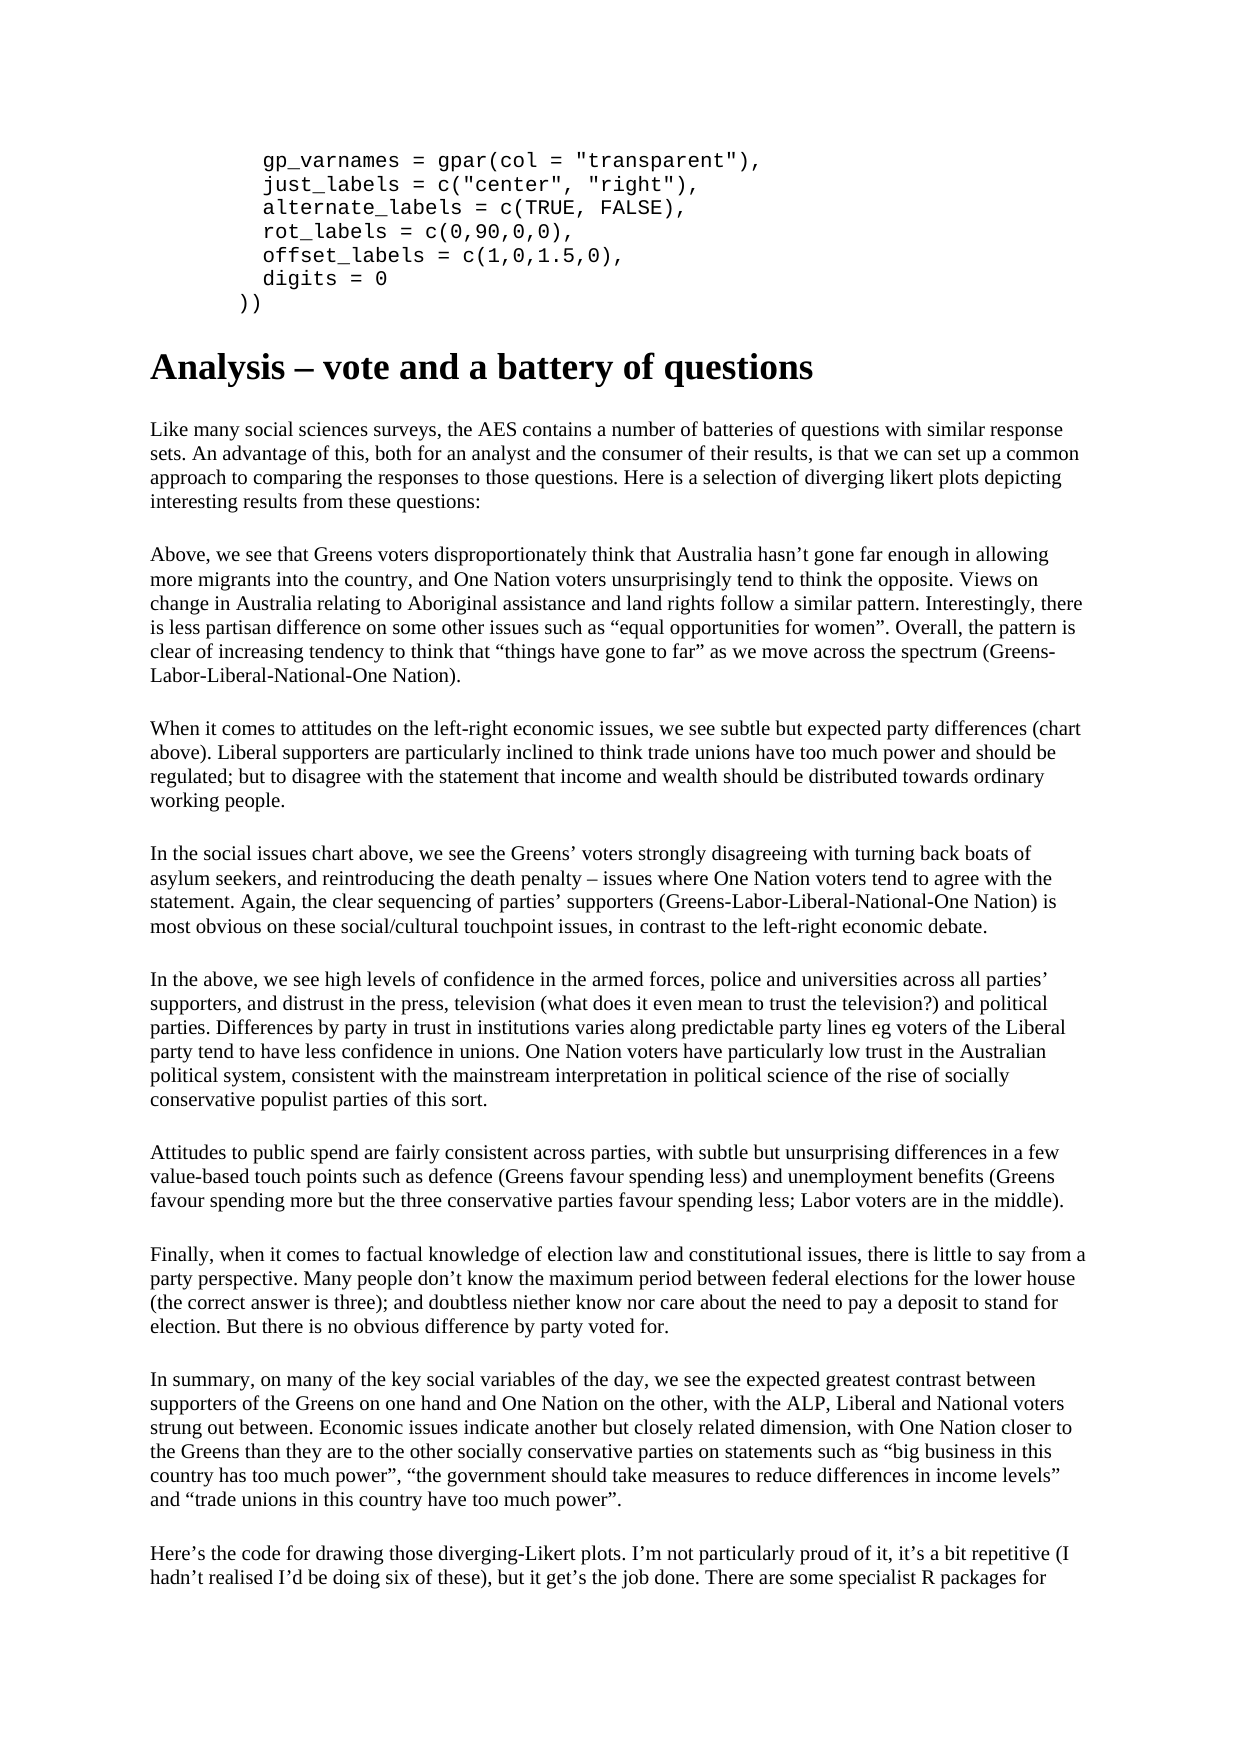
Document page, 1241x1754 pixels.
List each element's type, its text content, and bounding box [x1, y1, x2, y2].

text gp_varnames = gpar(col = "transparent"), [150, 150, 1090, 174]
text digits = 0 [150, 268, 1090, 292]
text just_labels = c("center", "right"), [150, 174, 1090, 197]
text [150, 1541, 1090, 1589]
text alternate_labels = c(TRUE, FALSE), [150, 197, 1090, 221]
text Finally, when it comes to factual knowledge of election law and constitutional issues, there is little to say from a party perspective. Many people don’t know the maximum period between federal elections for the lower house (the correct answer is three); and doubtless niether know nor care about the need to pay a deposit to stand for election. But there is no obvious difference by party voted for. [150, 1242, 1090, 1338]
text )) [150, 292, 1090, 316]
text offset_labels = c(1,0,1.5,0), [150, 244, 1090, 268]
text Analysis – vote and a battery of questions [150, 345, 1090, 388]
text rot_labels = c(0,90,0,0), [150, 221, 1090, 244]
text Like many social sciences surveys, the AES contains a number of batteries of questions with similar response sets. An advantage of this, both for an analyst and the consumer of their results, is that we can set up a common approach to comparing the responses to those questions. Here is a selection of diverging likert plots depicting interesting results from these questions: [150, 417, 1090, 513]
text Above, we see that Greens voters disproportionately think that Australia hasn’t gone far enough in allowing more migrants into the country, and One Nation voters unsurprisingly tend to think the opposite. Views on change in Australia relating to Aboriginal assistance and land rights follow a similar pattern. Interestingly, there is less partisan difference on some other issues such as “equal opportunities for women”. Overall, the pattern is clear of increasing tendency to think that “things have gone to far” as we move across the spectrum (Greens-Labor-Liberal-National-One Nation). [150, 542, 1090, 687]
text In summary, on many of the key social variables of the day, we see the expected greatest contrast between supporters of the Greens on one hand and One Nation on the other, with the ALP, Liberal and National voters strung out between. Economic issues indicate another but closely related dimension, with One Nation closer to the Greens than they are to the other socially conservative parties on statements such as “big business in this country has too much power”, “the government should take measures to reduce differences in income levels” and “trade unions in this country have too much power”. [150, 1367, 1090, 1511]
text When it comes to attitudes on the left-right economic issues, we see subtle but expected party differences (chart above). Liberal supporters are particularly inclined to think trade unions have too much power and should be regulated; but to disagree with the statement that income and wealth should be distributed towards ordinary working people. [150, 716, 1090, 812]
text In the social issues chart above, we see the Greens’ voters strongly disagreeing with turning back boats of asylum seekers, and reintroducing the death penalty – issues where One Nation voters tend to agree with the statement. Again, the clear sequencing of parties’ supporters (Greens-Labor-Liberal-National-One Nation) is most obvious on these social/cultural touchpoint issues, in contrast to the left-right economic debate. [150, 841, 1090, 938]
text In the above, we see high levels of confidence in the armed forces, police and universities across all parties’ supporters, and distrust in the press, television (what does it even mean to trust the television?) and political parties. Differences by party in trust in institutions varies along predictable party lines eg voters of the Liberal party tend to have less confidence in unions. One Nation voters have particularly low trust in the Australian political system, consistent with the mainstream interpretation in political science of the rise of socially conservative populist parties of this sort. [150, 967, 1090, 1111]
text Attitudes to public spend are fairly consistent across parties, with subtle but unsurprising differences in a few value-based touch points such as defence (Greens favour spending less) and unemployment benefits (Greens favour spending more but the three conservative parties favour spending less; Labor voters are in the middle). [150, 1140, 1090, 1212]
